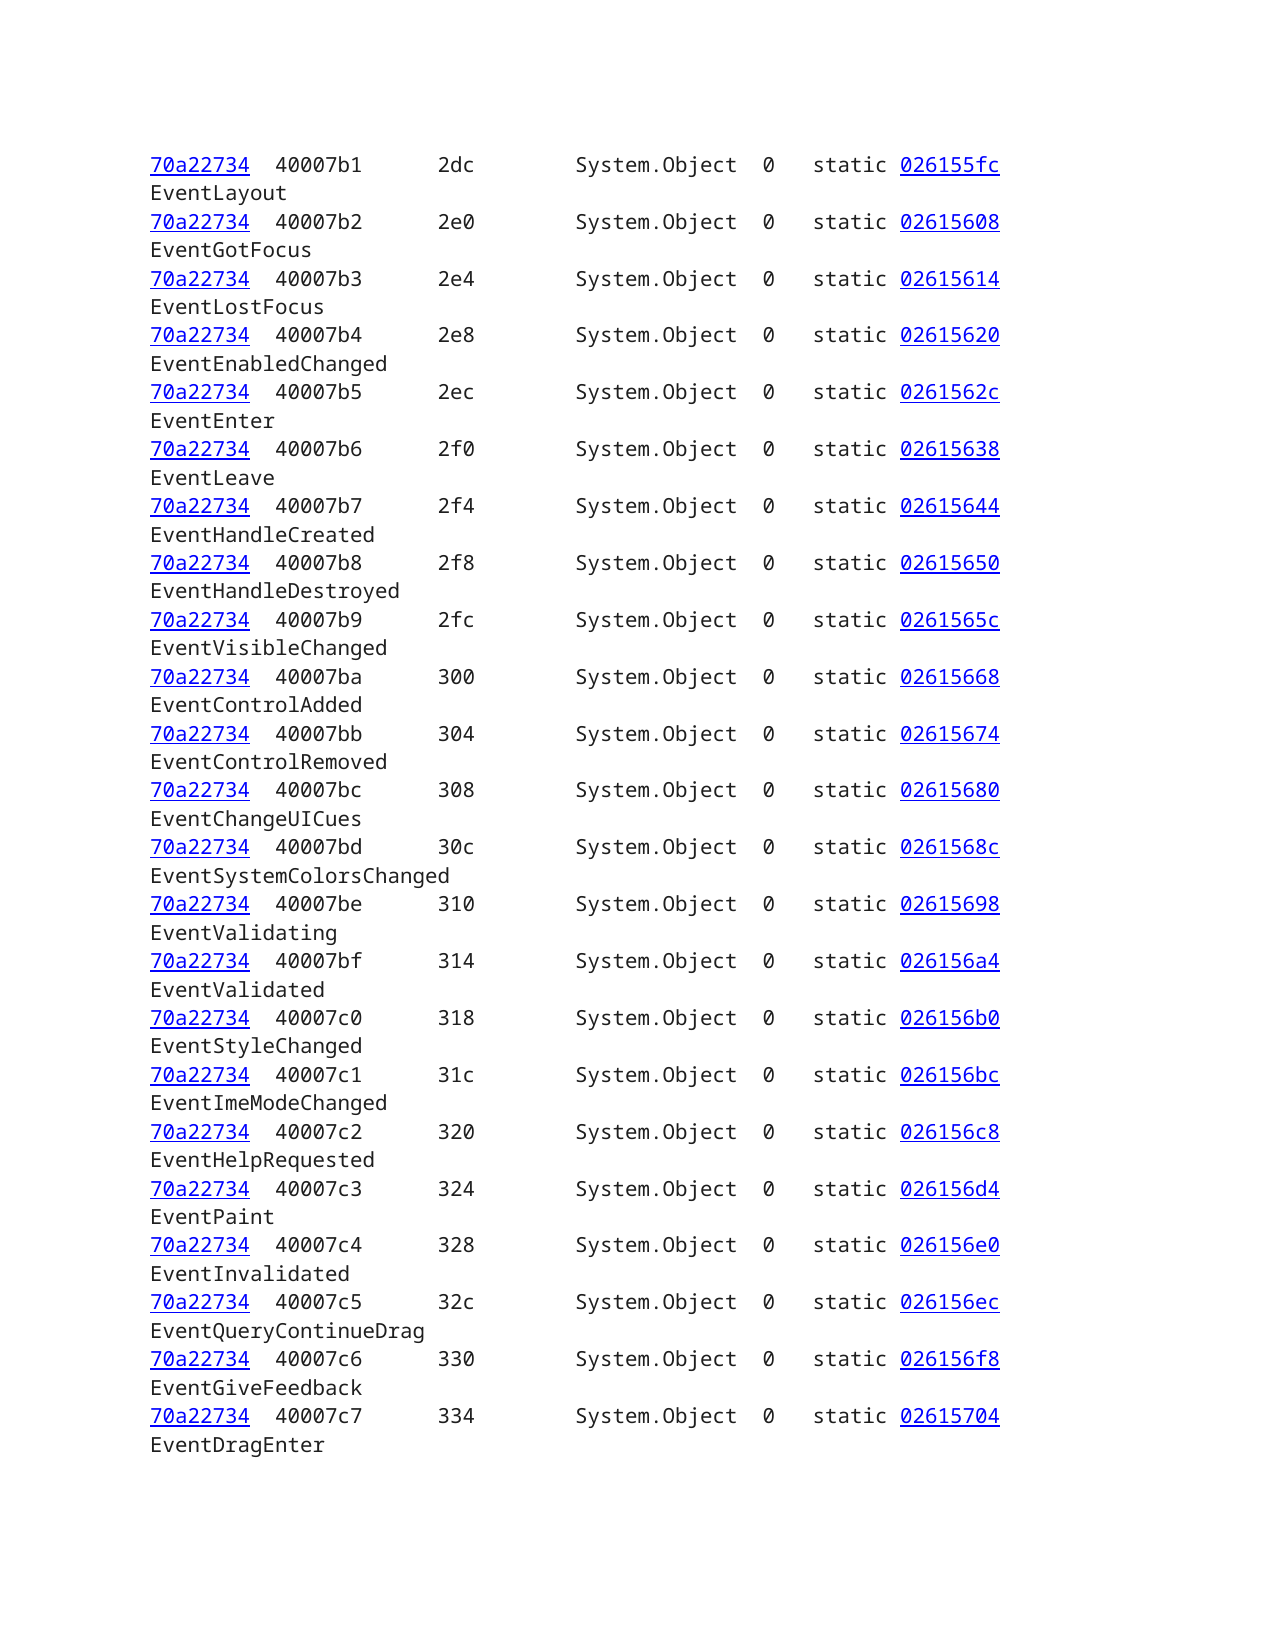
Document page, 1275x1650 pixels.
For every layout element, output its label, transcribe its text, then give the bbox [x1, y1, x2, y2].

text 70a22734 40007ba 300 System.Object 0 static 02615668 EventControlAdded [362, 662, 1125, 719]
text 70a22734 40007bc 308 System.Object 0 static 02615680 EventChangeUICues [362, 776, 1125, 832]
text 70a22734 40007c1 31c System.Object 0 static 026156bc EventImeModeChanged [150, 1060, 1125, 1117]
text 70a22734 40007be 310 System.Object 0 static 02615698 EventValidating [337, 889, 1125, 946]
text 70a22734 40007b1 2dc System.Object 0 static 026155fc EventLayout [150, 150, 1125, 207]
text 70a22734 40007bf 314 System.Object 0 static 026156a4 EventValidated [325, 946, 1125, 1003]
text 70a22734 40007b2 2e0 System.Object 0 static 02615608 EventGotFocus [312, 207, 1125, 264]
text 70a22734 40007b9 2fc System.Object 0 static 0261565c EventVisibleChanged [150, 605, 1125, 662]
text 70a22734 40007bd 30c System.Object 0 static 0261568c EventSystemColorsChanged [150, 832, 1125, 889]
text 70a22734 40007c2 320 System.Object 0 static 026156c8 EventHelpRequested [375, 1117, 1125, 1174]
text 70a22734 40007bb 304 System.Object 0 static 02615674 EventControlRemoved [387, 719, 1125, 776]
text 70a22734 40007b8 2f8 System.Object 0 static 02615650 EventHandleDestroyed [400, 548, 1125, 605]
text 70a22734 40007b4 2e8 System.Object 0 static 02615620 EventEnabledChanged [387, 321, 1125, 377]
text 70a22734 40007b3 2e4 System.Object 0 static 02615614 EventLostFocus [325, 264, 1125, 321]
text 70a22734 40007c5 32c System.Object 0 static 026156ec EventQueryContinueDrag [150, 1287, 1125, 1344]
text 70a22734 40007b7 2f4 System.Object 0 static 02615644 EventHandleCreated [375, 491, 1125, 548]
text 70a22734 40007b5 2ec System.Object 0 static 0261562c EventEnter [150, 377, 1125, 434]
text 70a22734 40007c7 334 System.Object 0 static 02615704 EventDragEnter [325, 1401, 1125, 1458]
text 70a22734 40007c4 328 System.Object 0 static 026156e0 EventInvalidated [350, 1231, 1125, 1287]
text 70a22734 40007c0 318 System.Object 0 static 026156b0 EventStyleChanged [362, 1003, 1125, 1060]
text 70a22734 40007c6 330 System.Object 0 static 026156f8 EventGiveFeedback [362, 1344, 1125, 1401]
text 70a22734 40007b6 2f0 System.Object 0 static 02615638 EventLeave [275, 434, 1125, 491]
text 70a22734 40007c3 324 System.Object 0 static 026156d4 EventPaint [275, 1174, 1125, 1231]
